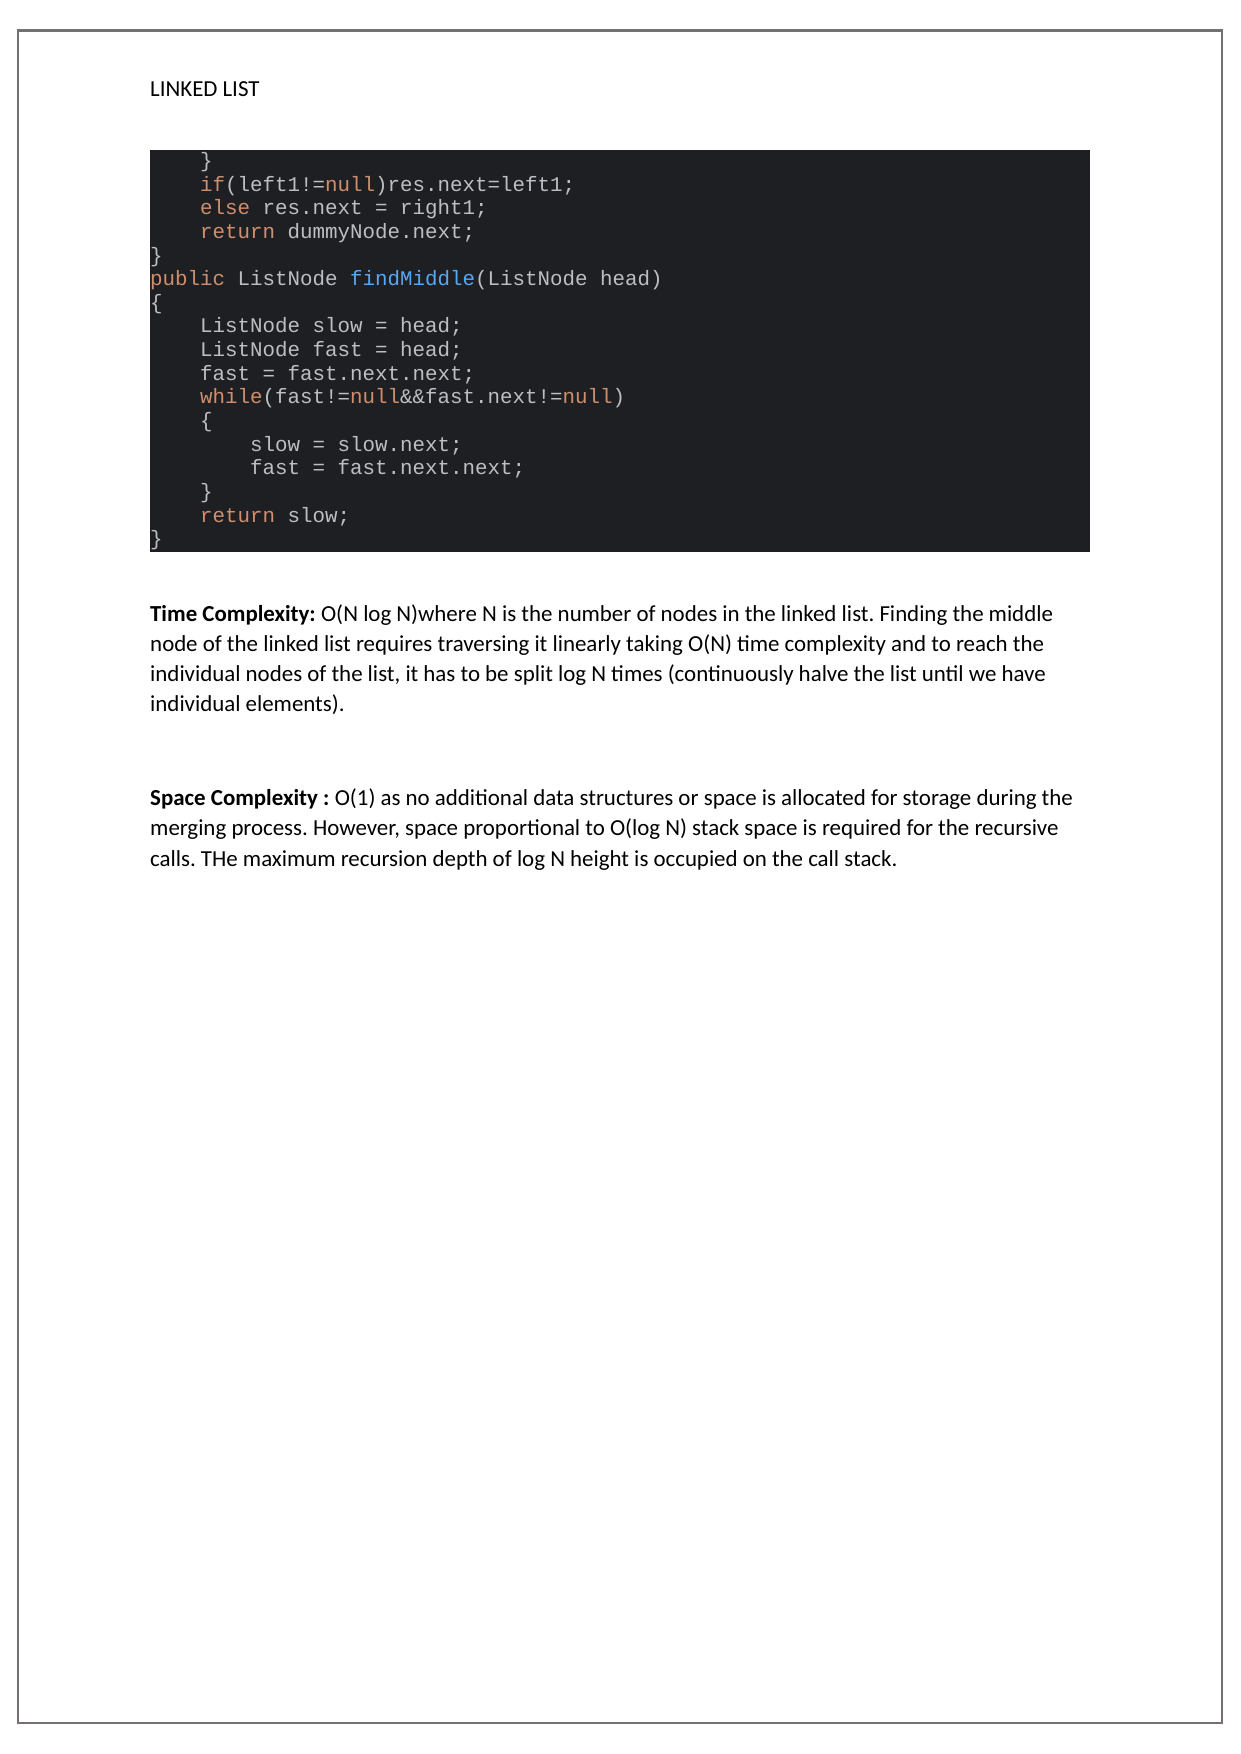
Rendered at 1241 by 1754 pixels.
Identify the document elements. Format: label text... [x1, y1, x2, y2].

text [150, 150, 1090, 552]
text Space Complexity : O(1) as no additional data structures or space is allocated for storage during the merging process. However, space proportional to O(log N) stack space is required for the recursive calls. THe maximum recursion depth of log N height is occupied on the call stack. [150, 783, 1090, 872]
text Time Complexity: O(N log N)where N is the number of nodes in the linked list. Finding the middle node of the linked list requires traversing it linearly taking O(N) time complexity and to reach the individual nodes of the list, it has to be split log N times (continuously halve the list until we have individual elements). [150, 599, 1090, 717]
